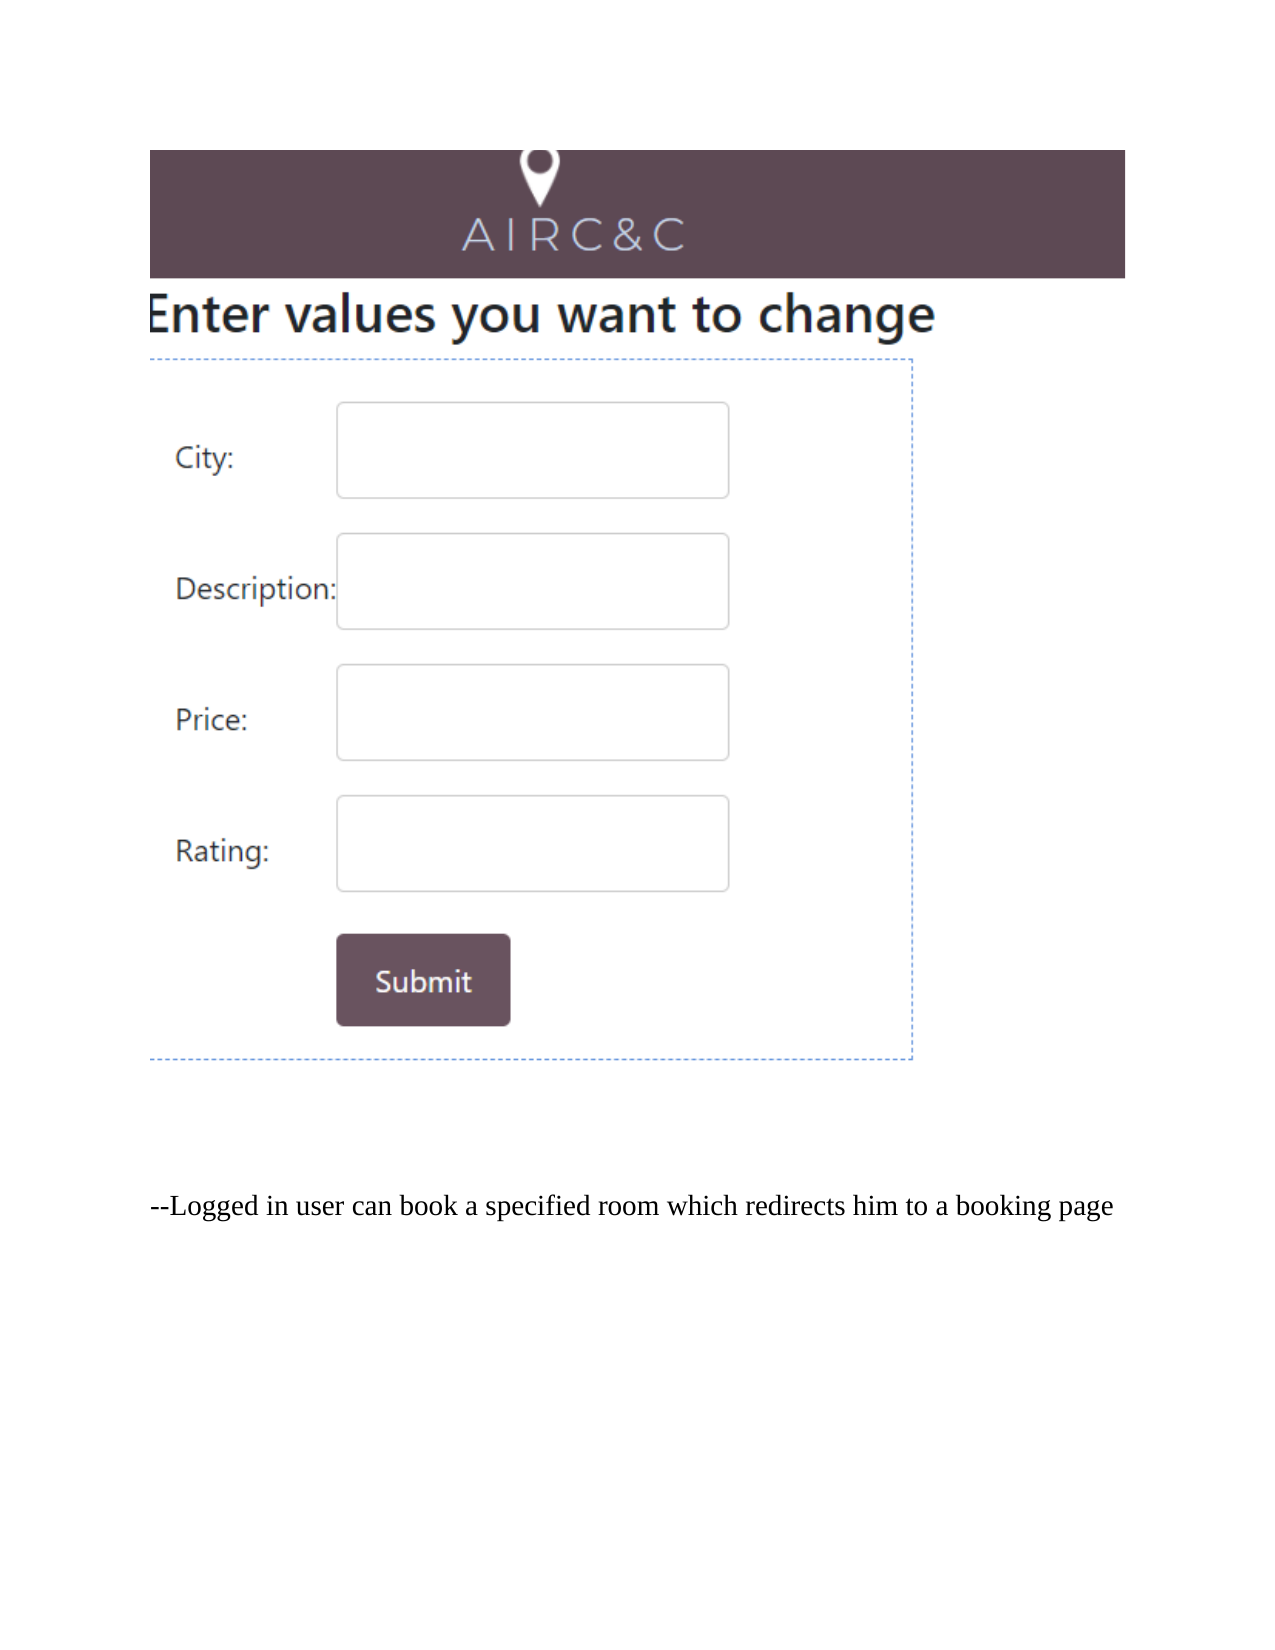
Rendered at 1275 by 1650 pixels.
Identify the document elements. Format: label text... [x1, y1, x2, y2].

picture [150, 150, 1125, 1170]
text --Logged in user can book a specified room which redirects him to a booking page [150, 1188, 1125, 1222]
